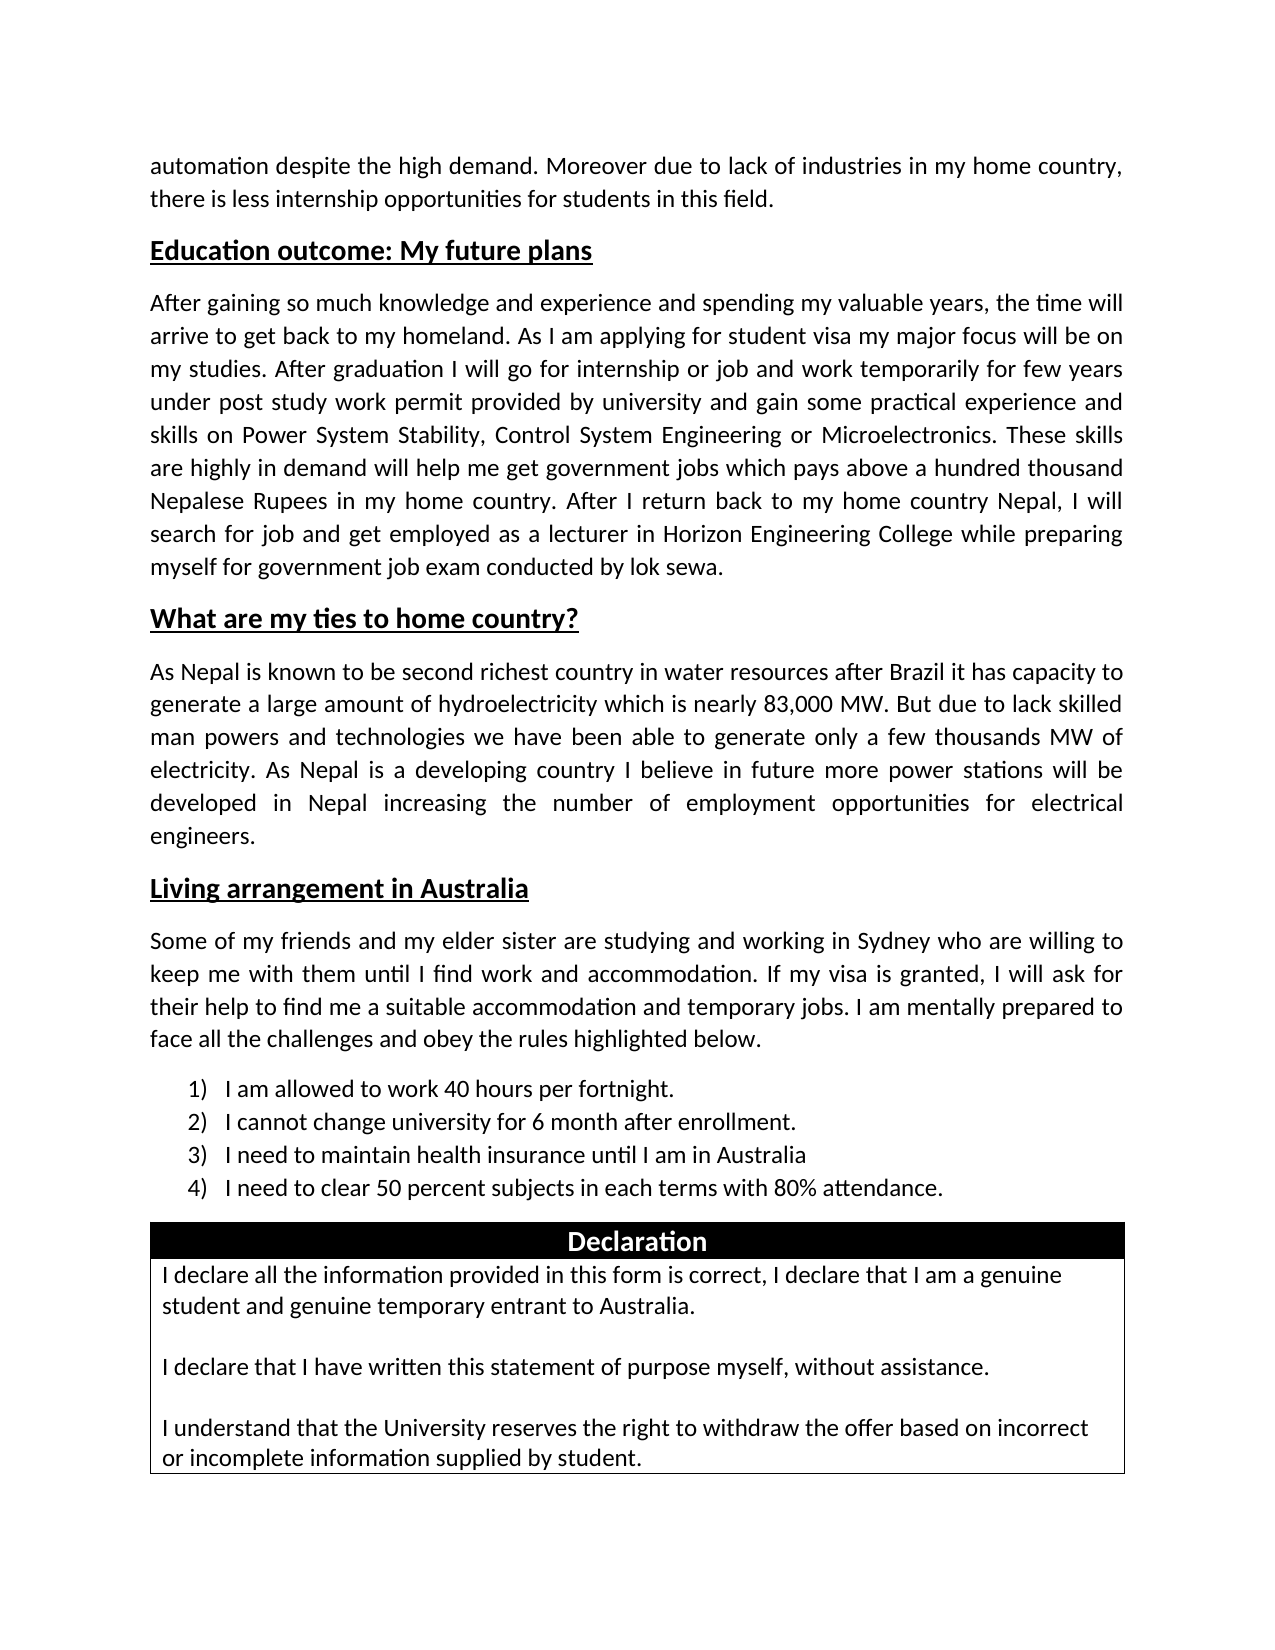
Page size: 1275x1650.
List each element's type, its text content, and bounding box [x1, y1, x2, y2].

list I am allowed to work 40 hours per fortnight. [187, 1073, 1125, 1104]
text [150, 150, 1125, 213]
list I need to maintain health insurance until I am in Australia [187, 1139, 1125, 1169]
text After gaining so much knowledge and experience and spending my valuable years, the time will arrive to get back to my homeland. As I am applying for student visa my major focus will be on my studies. After graduation I will go for internship or job and work temporarily for few years under post study work permit provided by university and gain some practical experience and skills on Power System Stability, Control System Engineering or Microelectronics. These skills are highly in demand will help me get government jobs which pays above a hundred thousand Nepalese Rupees in my home country. After I return back to my home country Nepal, I will search for job and get employed as a lecturer in Horizon Engineering College while preparing myself for government job exam conducted by lok sewa. [150, 288, 1125, 581]
text Some of my friends and my elder sister are studying and working in Sydney who are willing to keep me with them until I find work and accommodation. If my visa is granted, I will ask for their help to find me a suitable accommodation and temporary jobs. I am mentally prepared to face all the challenges and obey the rules highlighted below. [150, 925, 1125, 1054]
list I cannot change university for 6 month after enrollment. [187, 1106, 1125, 1137]
list I need to clear 50 percent subjects in each terms with 80% attendance. [187, 1172, 1125, 1202]
text As Nepal is known to be second richest country in water resources after Brazil it has capacity to generate a large amount of hydroelectricity which is nearly 83,000 MW. But due to lack skilled man powers and technologies we have been able to generate only a few thousands MW of electricity. As Nepal is a developing country I believe in future more power stations will be developed in Nepal increasing the number of employment opportunities for electrical engineers. [150, 656, 1125, 851]
table_header Declaration [151, 1223, 1124, 1258]
text Living arrangement in Australia [150, 870, 1125, 905]
text Education outcome: My future plans [150, 232, 1125, 268]
text What are my ties to home country? [150, 601, 1125, 636]
table_cell I declare all the information provided in this form is correct, I declare that I am a genuine student and genuine temporary entrant to Australia. I declare that I have written this statement of purpose myself, without assistance. I understand that the University reserves the right to withdraw the offer based on incorrect or incomplete information supplied by student. [151, 1259, 1124, 1473]
